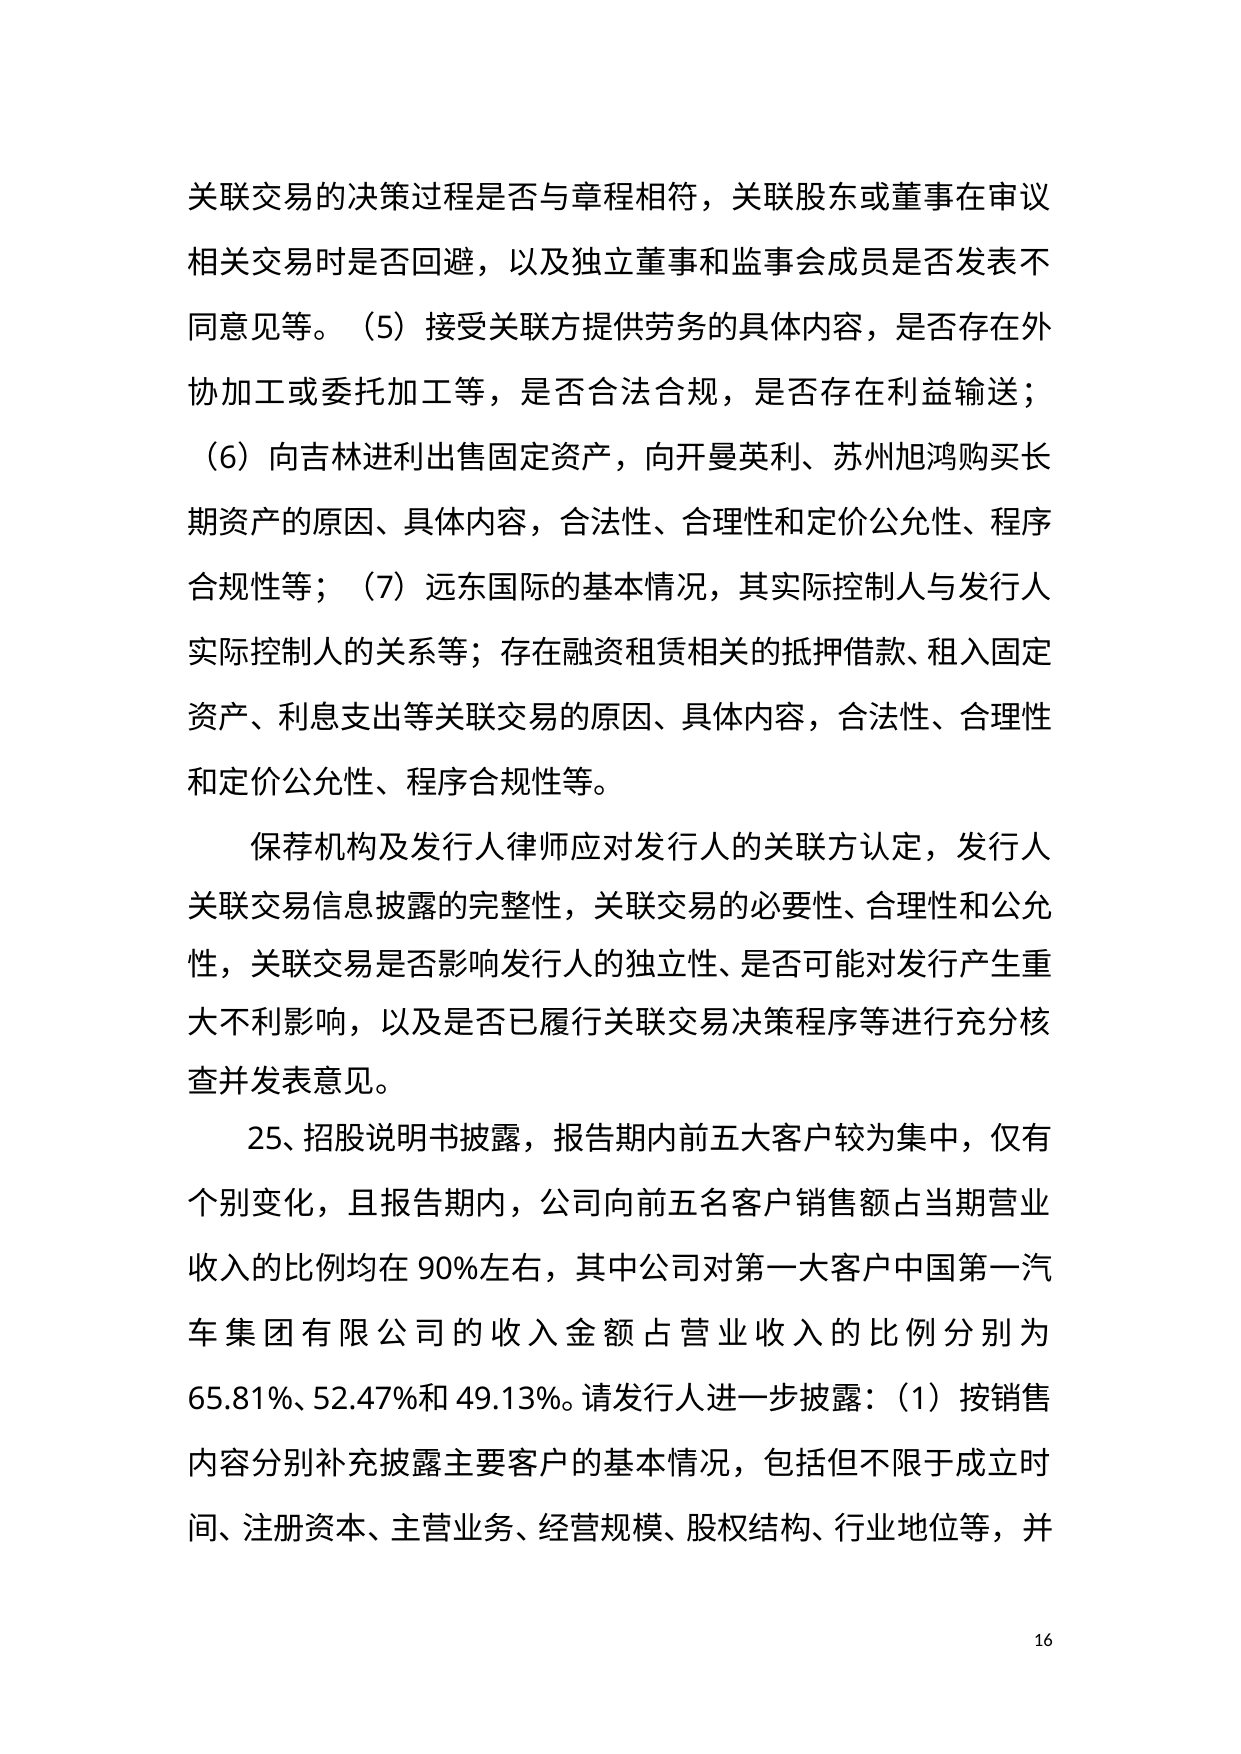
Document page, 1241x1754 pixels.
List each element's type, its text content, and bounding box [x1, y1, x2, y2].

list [187, 162, 1053, 1072]
text 保荐机构及发行人律师应对发行人的关联方认定，发行人关联交易信息披露的完整性，关联交易的必要性、合理性和公允性，关联交易是否影响发行人的独立性、是否可能对发行产生重大不利影响，以及是否已履行关联交易决策程序等进行充分核查并发表意见。 [187, 1072, 1053, 1364]
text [187, 1364, 1053, 1559]
